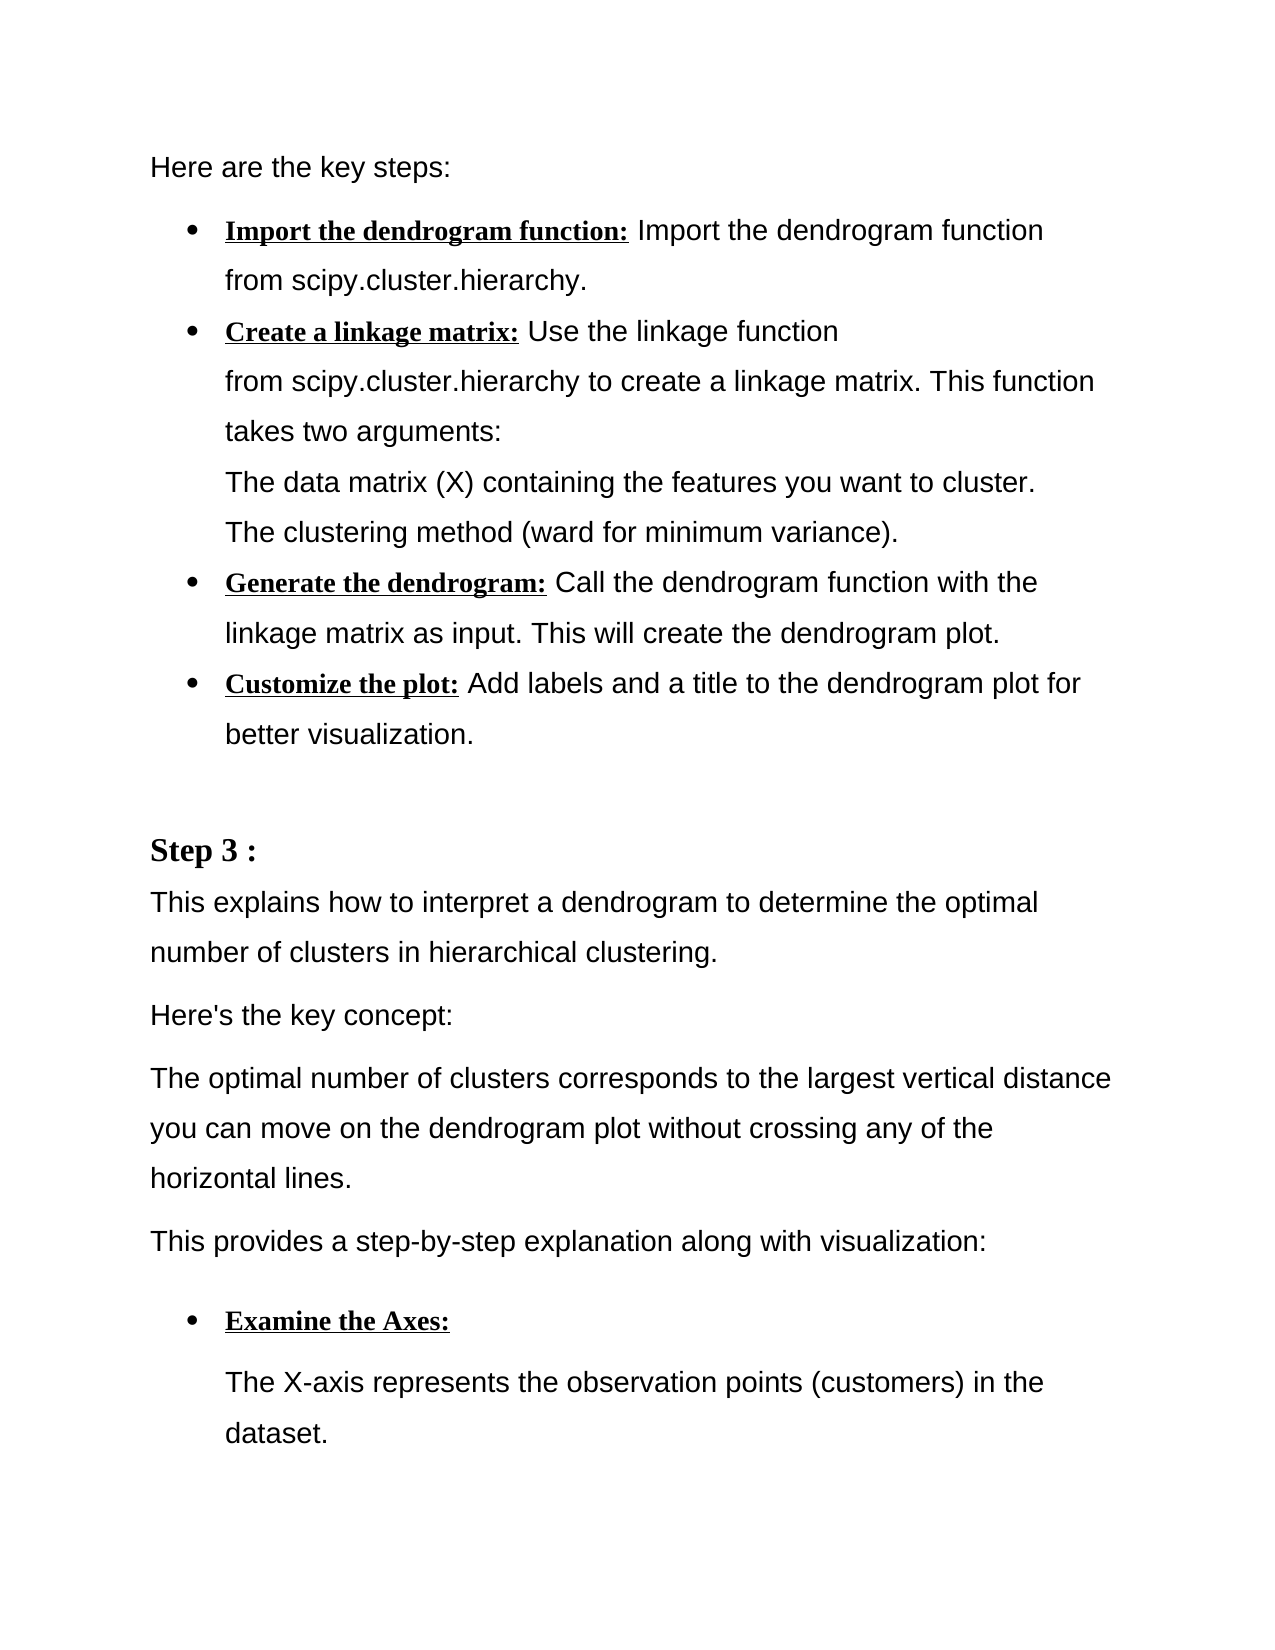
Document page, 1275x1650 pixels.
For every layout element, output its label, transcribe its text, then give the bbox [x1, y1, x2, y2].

text This provides a step-by-step explanation along with visualization: [150, 1224, 1125, 1258]
list Customize the plot: Add labels and a title to the dendrogram plot for better visualization. [187, 666, 1125, 750]
text The optimal number of clusters corresponds to the largest vertical distance you can move on the dendrogram plot without crossing any of the horizontal lines. [150, 1061, 1125, 1195]
text Step 3 : This explains how to interpret a dendrogram to determine the optimal number of clusters in hierarchical clustering. [150, 830, 1125, 969]
list The X-axis represents the observation points (customers) in the dataset. [225, 1366, 1125, 1449]
list Create a linkage matrix: Use the linkage function from scipy.cluster.hierarchy to create a linkage matrix. This function takes two arguments: [187, 314, 1125, 448]
subtitle Examine the Axes: [187, 1304, 1125, 1336]
text Here are the key steps: [150, 150, 1125, 183]
list The data matrix (X) containing the features you want to cluster. [225, 465, 1125, 498]
text Here's the key concept: [150, 998, 1125, 1032]
list Import the dendrogram function: Import the dendrogram function from scipy.cluster.hierarchy. [187, 213, 1125, 297]
list Generate the dendrogram: Call the dendrogram function with the linkage matrix as input. This will create the dendrogram plot. [187, 565, 1125, 649]
list The clustering method (ward for minimum variance). [225, 515, 1125, 549]
